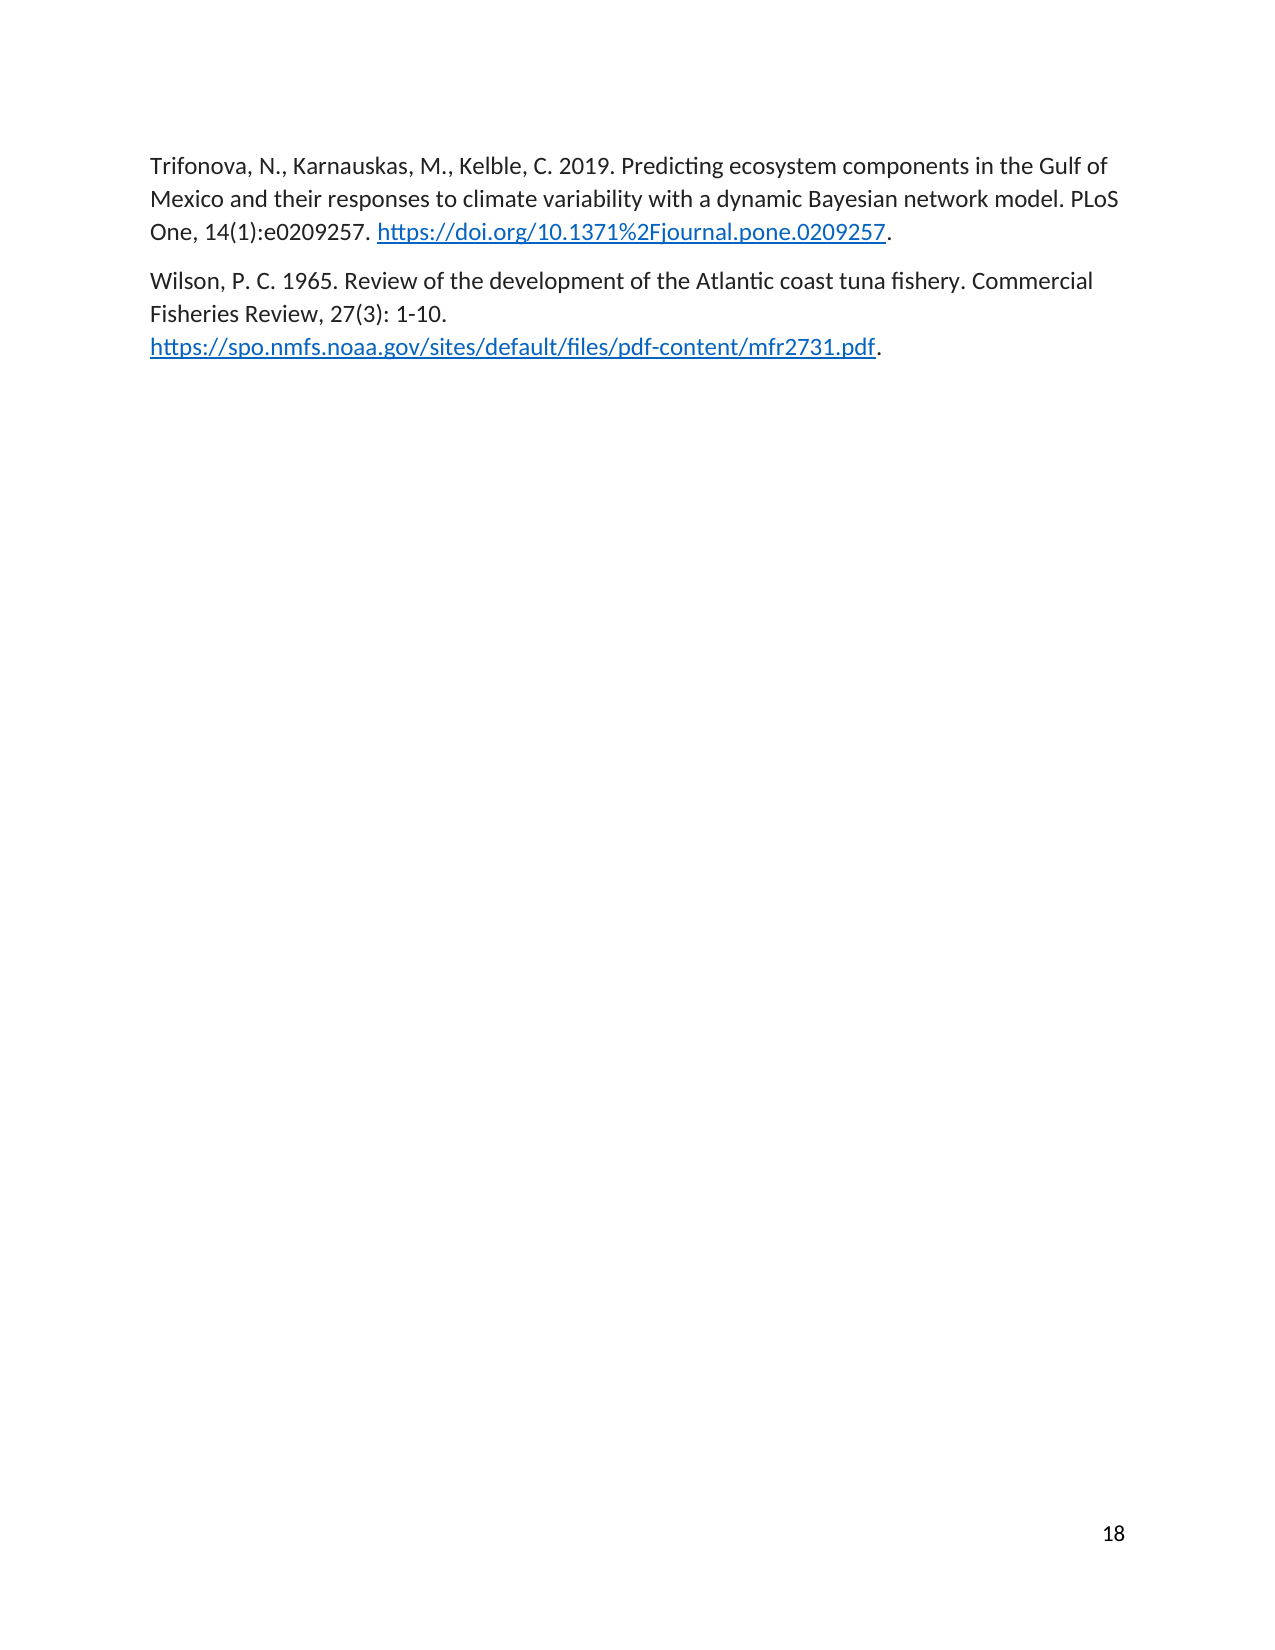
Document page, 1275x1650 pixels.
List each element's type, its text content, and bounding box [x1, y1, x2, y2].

text Trifonova, N., Karnauskas, M., Kelble, C. 2019. Predicting ecosystem components in the Gulf of Mexico and their responses to climate variability with a dynamic Bayesian network model. PLoS One, 14(1):e0209257. https://doi.org/10.1371%2Fjournal.pone.0209257. [150, 150, 1125, 246]
text Wilson, P. C. 1965. Review of the development of the Atlantic coast tuna fishery. Commercial Fisheries Review, 27(3): 1-10. https://spo.nmfs.noaa.gov/sites/default/files/pdf-content/mfr2731.pdf. [150, 265, 1125, 362]
